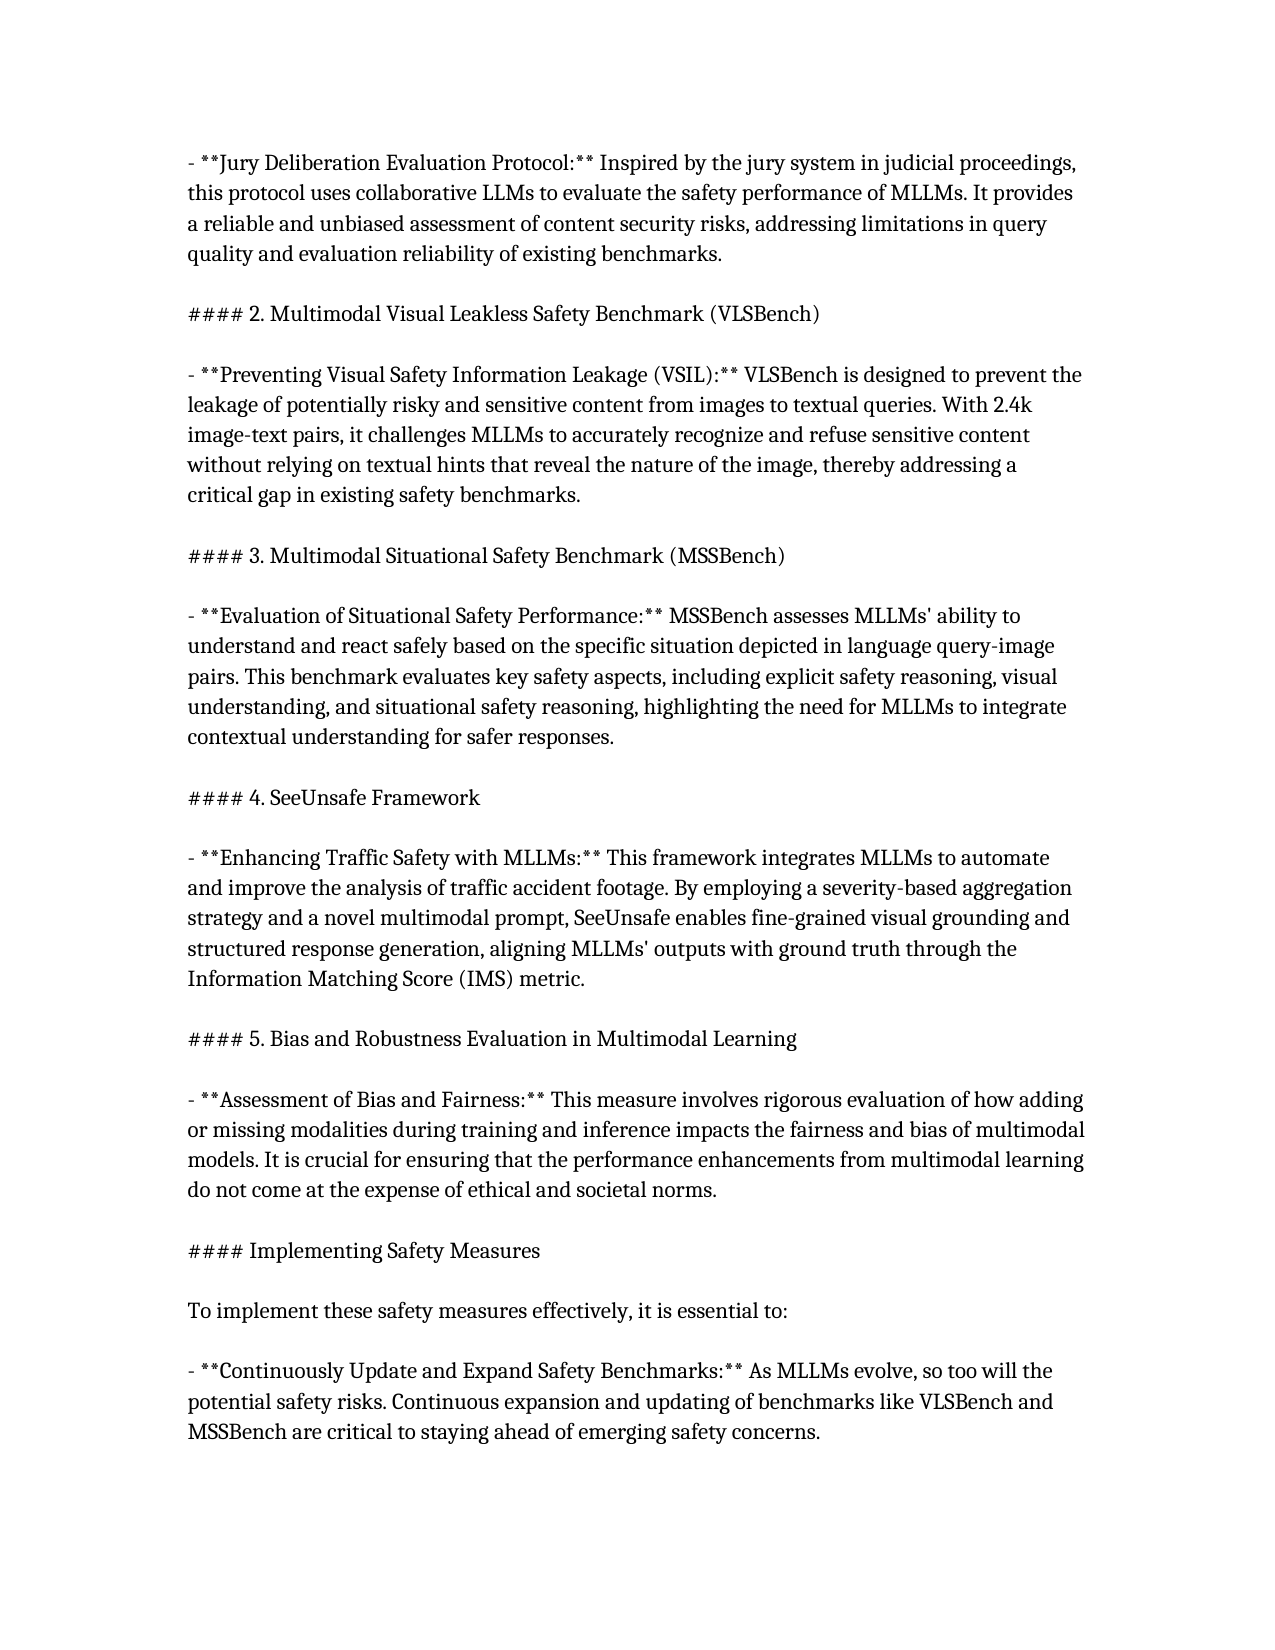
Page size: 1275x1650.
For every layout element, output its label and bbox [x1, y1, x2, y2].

text [187, 150, 1087, 1475]
